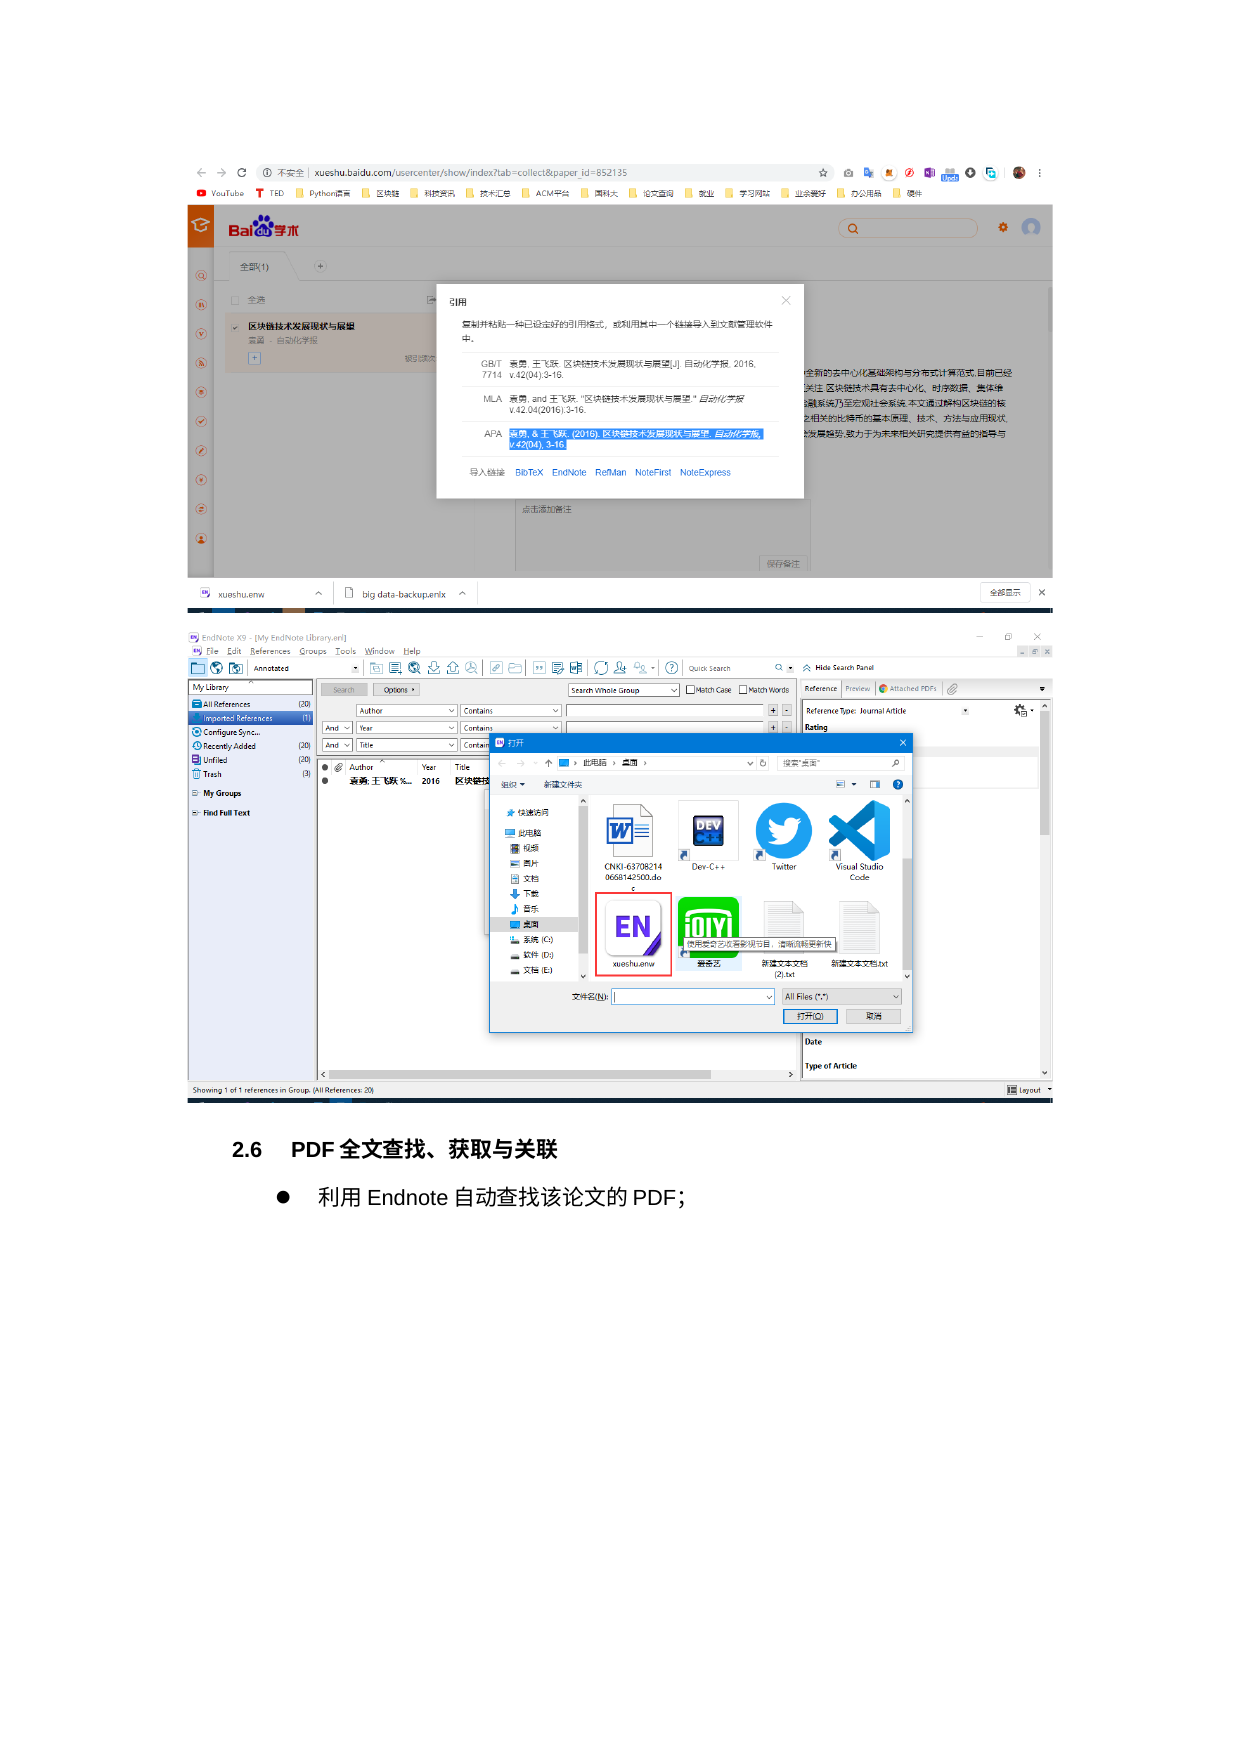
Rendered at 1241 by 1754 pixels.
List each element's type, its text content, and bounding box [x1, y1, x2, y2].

picture [187, 162, 1053, 613]
list 利用Endnote自动查找该论文的PDF； [275, 1179, 1053, 1212]
picture [187, 630, 1053, 1103]
list PDF全文查找、获取与关联 [232, 1131, 1053, 1164]
